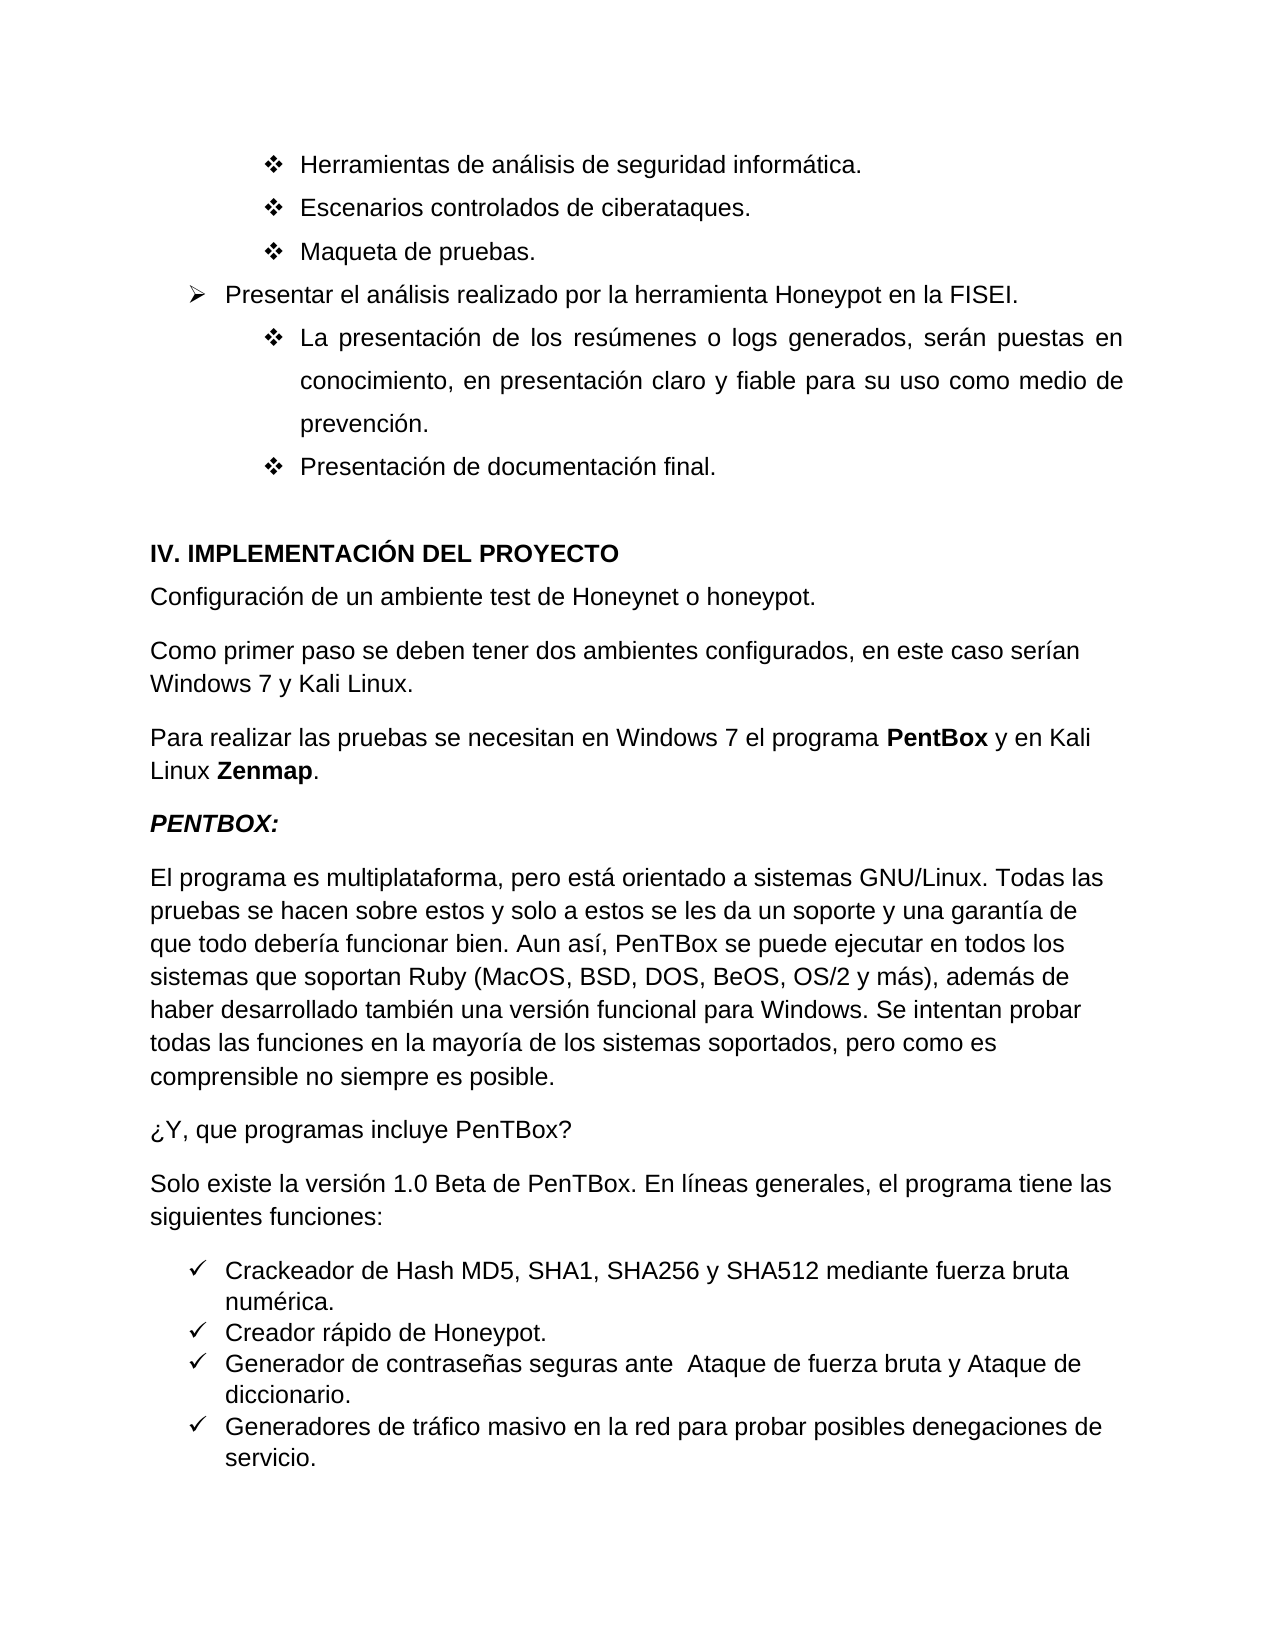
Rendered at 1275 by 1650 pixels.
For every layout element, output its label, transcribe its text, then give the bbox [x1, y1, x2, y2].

list La presentación de los resúmenes o logs generados, serán puestas en conocimiento, en presentación claro y fiable para su uso como medio de prevención. [262, 323, 1125, 438]
text PENTBOX: [150, 809, 1125, 838]
list Maqueta de pruebas. [262, 236, 1125, 265]
list Generador de contraseñas seguras ante Ataque de fuerza bruta y Ataque de diccionario. [187, 1349, 1125, 1409]
list Herramientas de análisis de seguridad informática. [262, 150, 1125, 179]
list Presentación de documentación final. [262, 452, 1125, 481]
text Configuración de un ambiente test de Honeynet o honeypot. [150, 582, 1125, 611]
text ¿Y, que programas incluye PenTBox? [150, 1115, 1125, 1144]
list Escenarios controlados de ciberataques. [262, 193, 1125, 222]
text Como primer paso se deben tener dos ambientes configurados, en este caso serían Windows 7 y Kali Linux. [150, 636, 1125, 697]
text IV. IMPLEMENTACIÓN DEL PROYECTO [150, 539, 1125, 567]
text Solo existe la versión 1.0 Beta de PenTBox. En líneas generales, el programa tiene las siguientes funciones: [150, 1169, 1125, 1231]
list Generadores de tráfico masivo en la red para probar posibles denegaciones de servicio. [187, 1412, 1125, 1471]
list Crackeador de Hash MD5, SHA1, SHA256 y SHA512 mediante fuerza bruta numérica. [187, 1256, 1125, 1316]
text El programa es multiplataforma, pero está orientado a sistemas GNU/Linux. Todas las pruebas se hacen sobre estos y solo a estos se les da un soporte y una garantía de que todo debería funcionar bien. Aun así, PenTBox se puede ejecutar en todos los sistemas que soportan Ruby (MacOS, BSD, DOS, BeOS, OS/2 y más), además de haber desarrollado también una versión funcional para Windows. Se intentan probar todas las funciones en la mayoría de los sistemas soportados, pero como es comprensible no siempre es posible. [150, 863, 1125, 1090]
text Para realizar las pruebas se necesitan en Windows 7 el programa PentBox y en Kali Linux Zenmap. [150, 723, 1125, 784]
list Creador rápido de Honeypot. [187, 1318, 1125, 1347]
list Presentar el análisis realizado por la herramienta Honeypot en la FISEI. [187, 280, 1125, 308]
